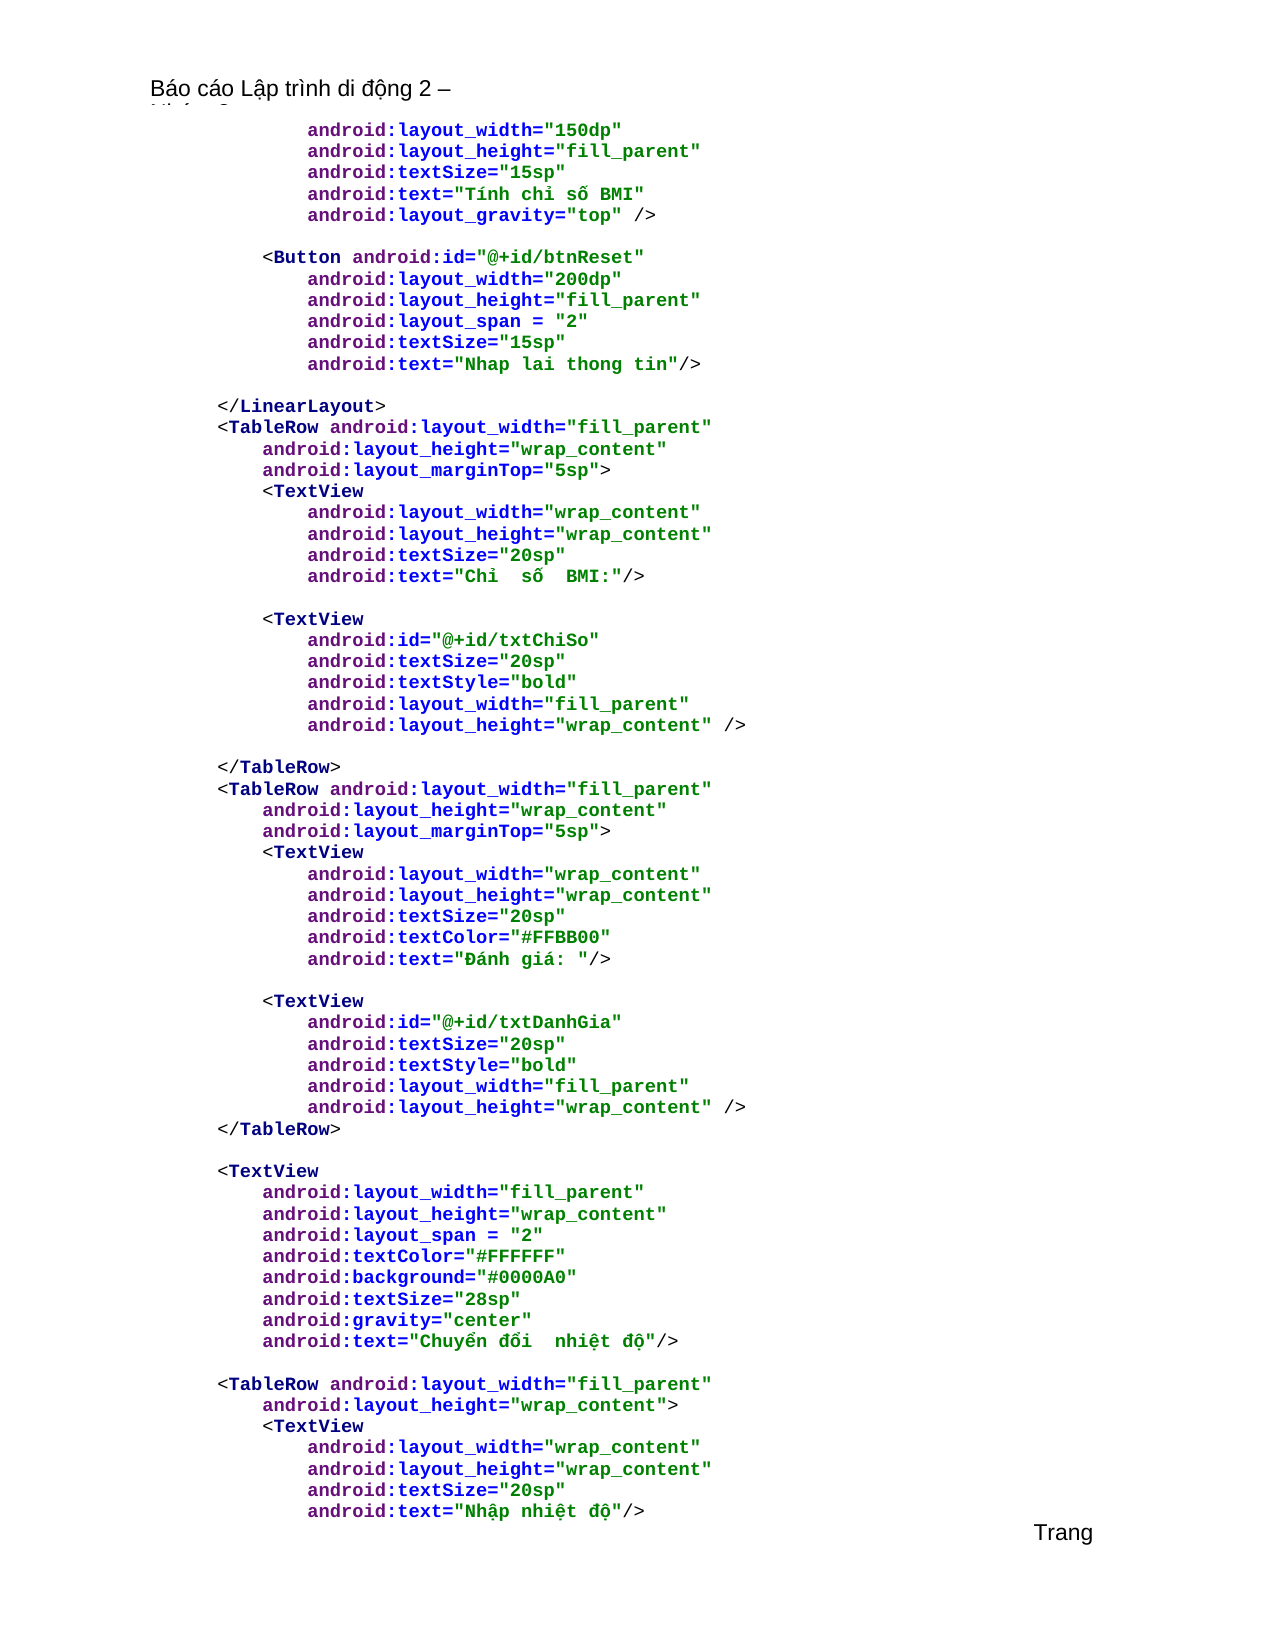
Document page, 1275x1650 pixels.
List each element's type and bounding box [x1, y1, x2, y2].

text [127, 121, 1187, 1523]
